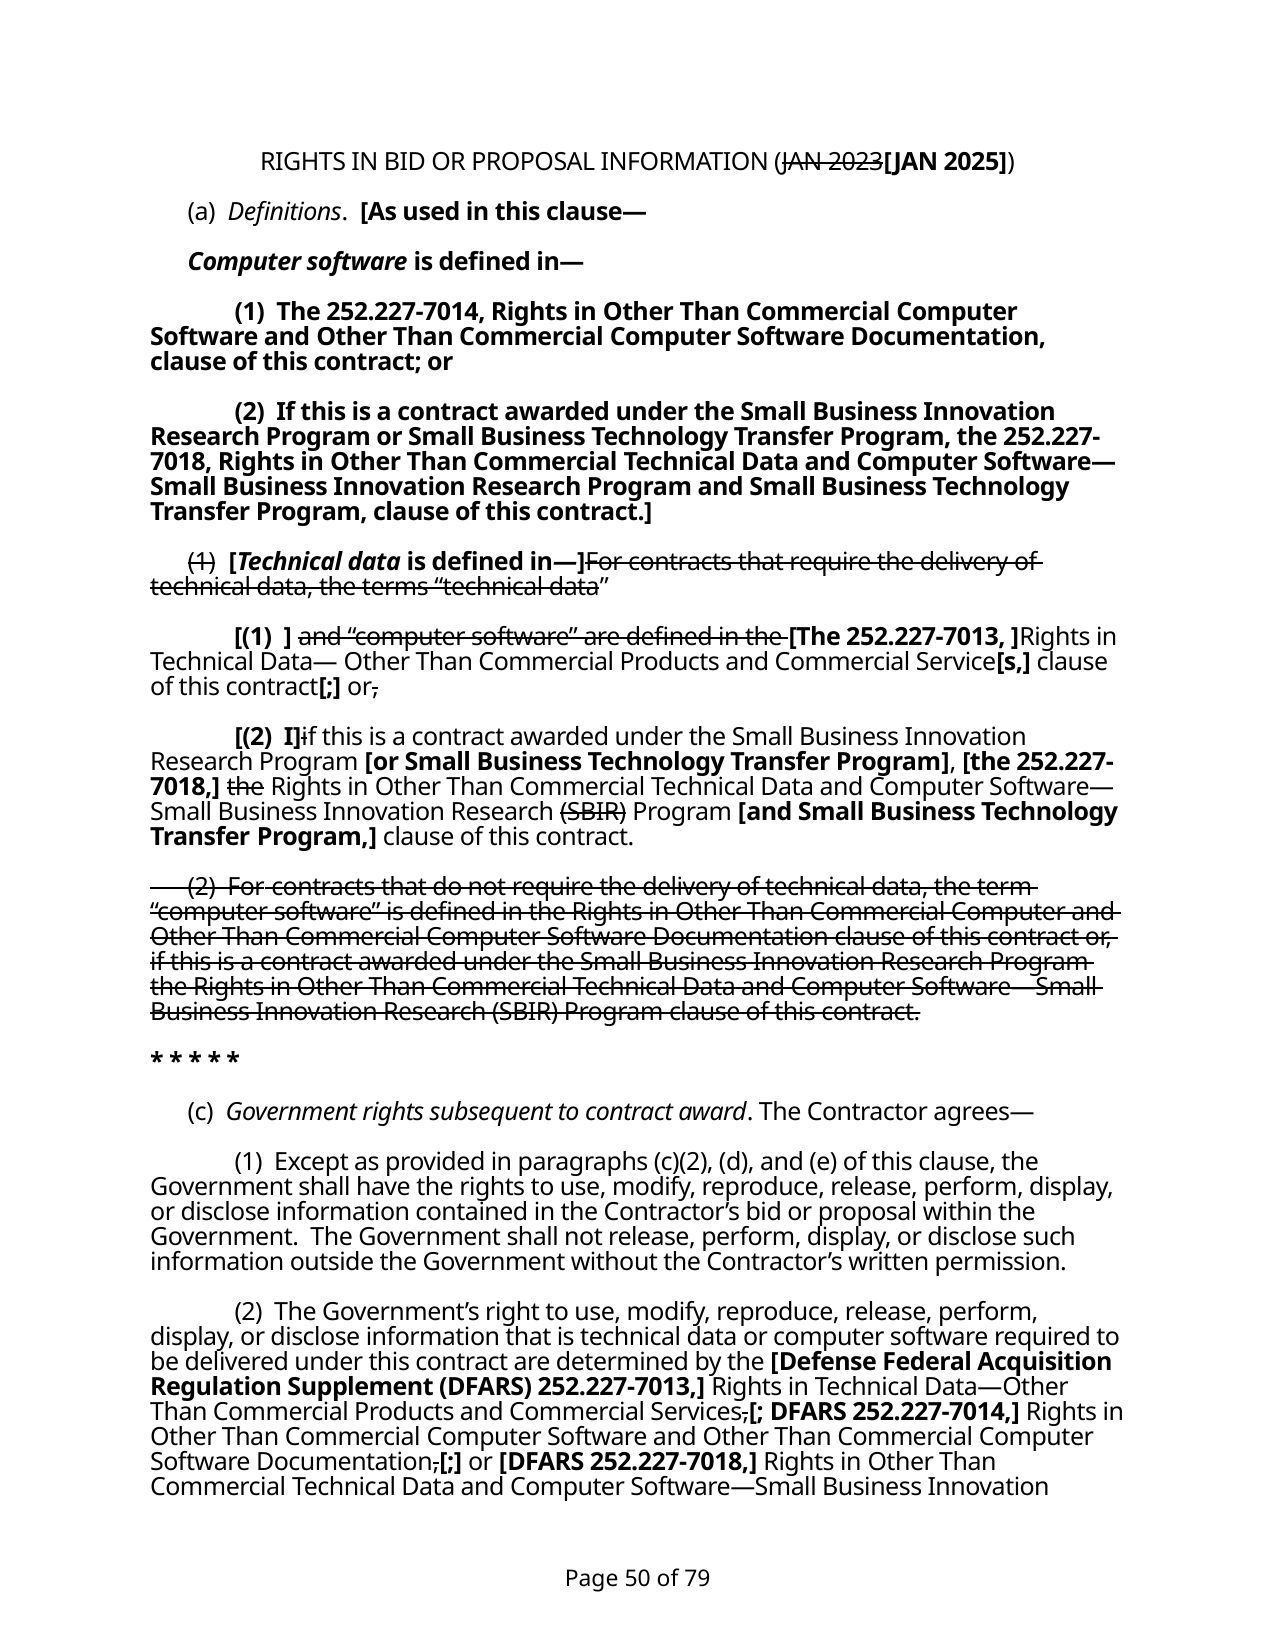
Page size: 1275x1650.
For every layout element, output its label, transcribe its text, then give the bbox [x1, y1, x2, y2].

text (a) Definitions. [As used in this clause— [150, 200, 1125, 225]
text RIGHTS IN BID OR PROPOSAL INFORMATION (JAN 2023[JAN 2025]) [150, 150, 1125, 175]
text [(2) I]if this is a contract awarded under the Small Business Innovation Research Program [or Small Business Technology Transfer Program], [the 252.227-7018,] the Rights in Other Than Commercial Technical Data and Computer Software—Small Business Innovation Research (SBIR) Program [and Small Business Technology Transfer Program,] clause of this contract. [150, 725, 1125, 850]
text Computer software is defined in— [150, 250, 1125, 275]
text (1) Except as provided in paragraphs (c)(2), (d), and (e) of this clause, the Government shall have the rights to use, modify, reproduce, release, perform, display, or disclose information contained in the Contractor’s bid or proposal within the Government. The Government shall not release, perform, display, or disclose such information outside the Government without the Contractor’s written permission. [150, 1150, 1125, 1275]
text * * * * * [150, 1050, 1125, 1075]
text [(1) ] and “computer software” are defined in the [The 252.227-7013, ]Rights in Technical Data— Other Than Commercial Products and Commercial Service[s,] clause of this contract[;] or, [150, 625, 1125, 700]
text (c) Government rights subsequent to contract award. The Contractor agrees— [150, 1100, 1125, 1125]
text (2) For contracts that do not require the delivery of technical data, the term “computer software” is defined in the Rights in Other Than Commercial Computer and Other Than Commercial Computer Software Documentation clause of this contract or, if this is a contract awarded under the Small Business Innovation Research Program the Rights in Other Than Commercial Technical Data and Computer Software—Small Business Innovation Research (SBIR) Program clause of this contract. [150, 875, 1125, 1025]
text (2) If this is a contract awarded under the Small Business Innovation Research Program or Small Business Technology Transfer Program, the 252.227-7018, Rights in Other Than Commercial Technical Data and Computer Software—Small Business Innovation Research Program and Small Business Technology Transfer Program, clause of this contract.] [150, 400, 1125, 525]
text (1) [Technical data is defined in—]For contracts that require the delivery of technical data, the terms “technical data” [150, 550, 1125, 600]
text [150, 1300, 1125, 1500]
text (1) The 252.227-7014, Rights in Other Than Commercial Computer Software and Other Than Commercial Computer Software Documentation, clause of this contract; or [150, 300, 1125, 375]
